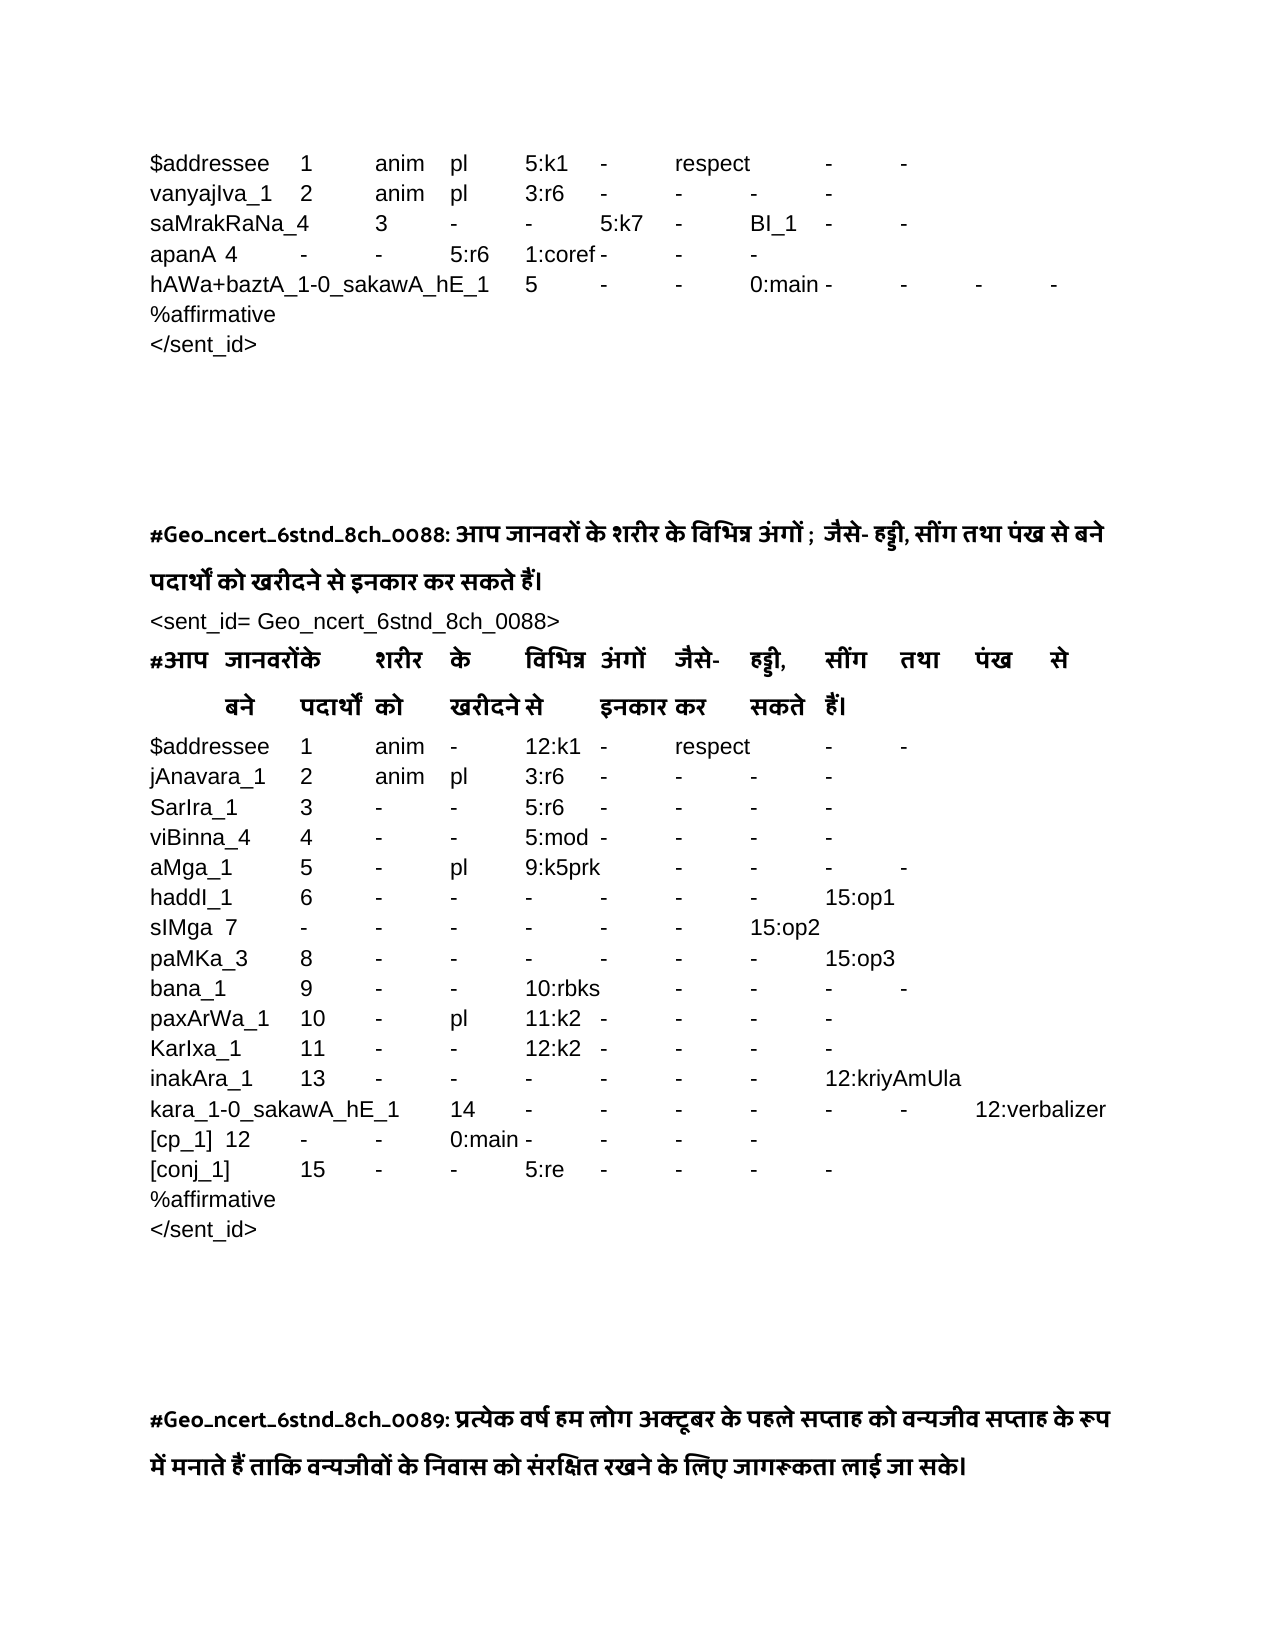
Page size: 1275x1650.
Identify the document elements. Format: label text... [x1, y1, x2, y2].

text KarIxa_1 11 - - 12:k2 - - - - [150, 1035, 1125, 1062]
text jAnavara_1 2 anim pl 3:r6 - - - - [150, 763, 1125, 790]
text paxArWa_1 10 - pl 11:k2 - - - - [150, 1005, 1125, 1031]
text sIMga 7 - - - - - - 15:op2 [150, 914, 1125, 941]
text bana_1 9 - - 10:rbks - - - - [150, 975, 1125, 1001]
text $addressee 1 anim - 12:k1 - respect - - [150, 733, 1125, 759]
text [cp_1] 12 - - 0:main - - - - [150, 1126, 1125, 1152]
text vanyajIva_1 2 anim pl 3:r6 - - - - [150, 180, 1125, 207]
text </sent_id> [150, 331, 1125, 358]
text [conj_1] 15 - - 5:re - - - - [150, 1156, 1125, 1182]
text SarIra_1 3 - - 5:r6 - - - - [150, 793, 1125, 820]
text $addressee 1 anim pl 5:k1 - respect - - [150, 150, 1125, 176]
text haddI_1 6 - - - - - - 15:op1 [150, 884, 1125, 911]
text apanA 4 - - 5:r6 1:coref - - - [150, 241, 1125, 267]
text <sent_id= Geo_ncert_6stnd_8ch_0088> [150, 608, 1125, 634]
text inakAra_1 13 - - - - - - 12:kriyAmUla [150, 1065, 1125, 1092]
text kara_1-0_sakawA_hE_1 14 - - - - - - 12:verbalizer [150, 1096, 1125, 1122]
text </sent_id> [150, 1216, 1125, 1243]
text #आप जानवरों के शरीर के विभिन्न अंगों जैसे- हड्डी, सींग तथा पंख से बने पदार्थों को खरीदने से इनकार कर सकते हैं। [150, 638, 1125, 727]
text viBinna_4 4 - - 5:mod - - - - [150, 824, 1125, 850]
text aMga_1 5 - pl 9:k5prk - - - - [150, 854, 1125, 880]
text saMrakRaNa_4 3 - - 5:k7 - BI_1 - - [150, 210, 1125, 237]
text #Geo_ncert_6stnd_8ch_0088: आप जानवरों के शरीर के विभिन्न अंगों ; जैसे- हड्डी, सींग तथा पंख से बने पदार्थों को खरीदने से इनकार कर सकते हैं। [150, 512, 1125, 602]
text paMKa_3 8 - - - - - - 15:op3 [150, 944, 1125, 971]
text hAWa+baztA_1-0_sakawA_hE_1 5 - - 0:main - - - - [150, 271, 1125, 297]
text %affirmative [150, 301, 1125, 327]
text %affirmative [150, 1186, 1125, 1213]
text #Geo_ncert_6stnd_8ch_0089: प्रत्येक वर्ष हम लोग अक्टूबर के पहले सप्ताह को वन्यजीव सप्ताह के रूप में मनाते हैं ताकि वन्यजीवों के निवास को संरक्षित रखने के लिए जागरूकता लाई जा सके। [150, 1398, 1125, 1487]
